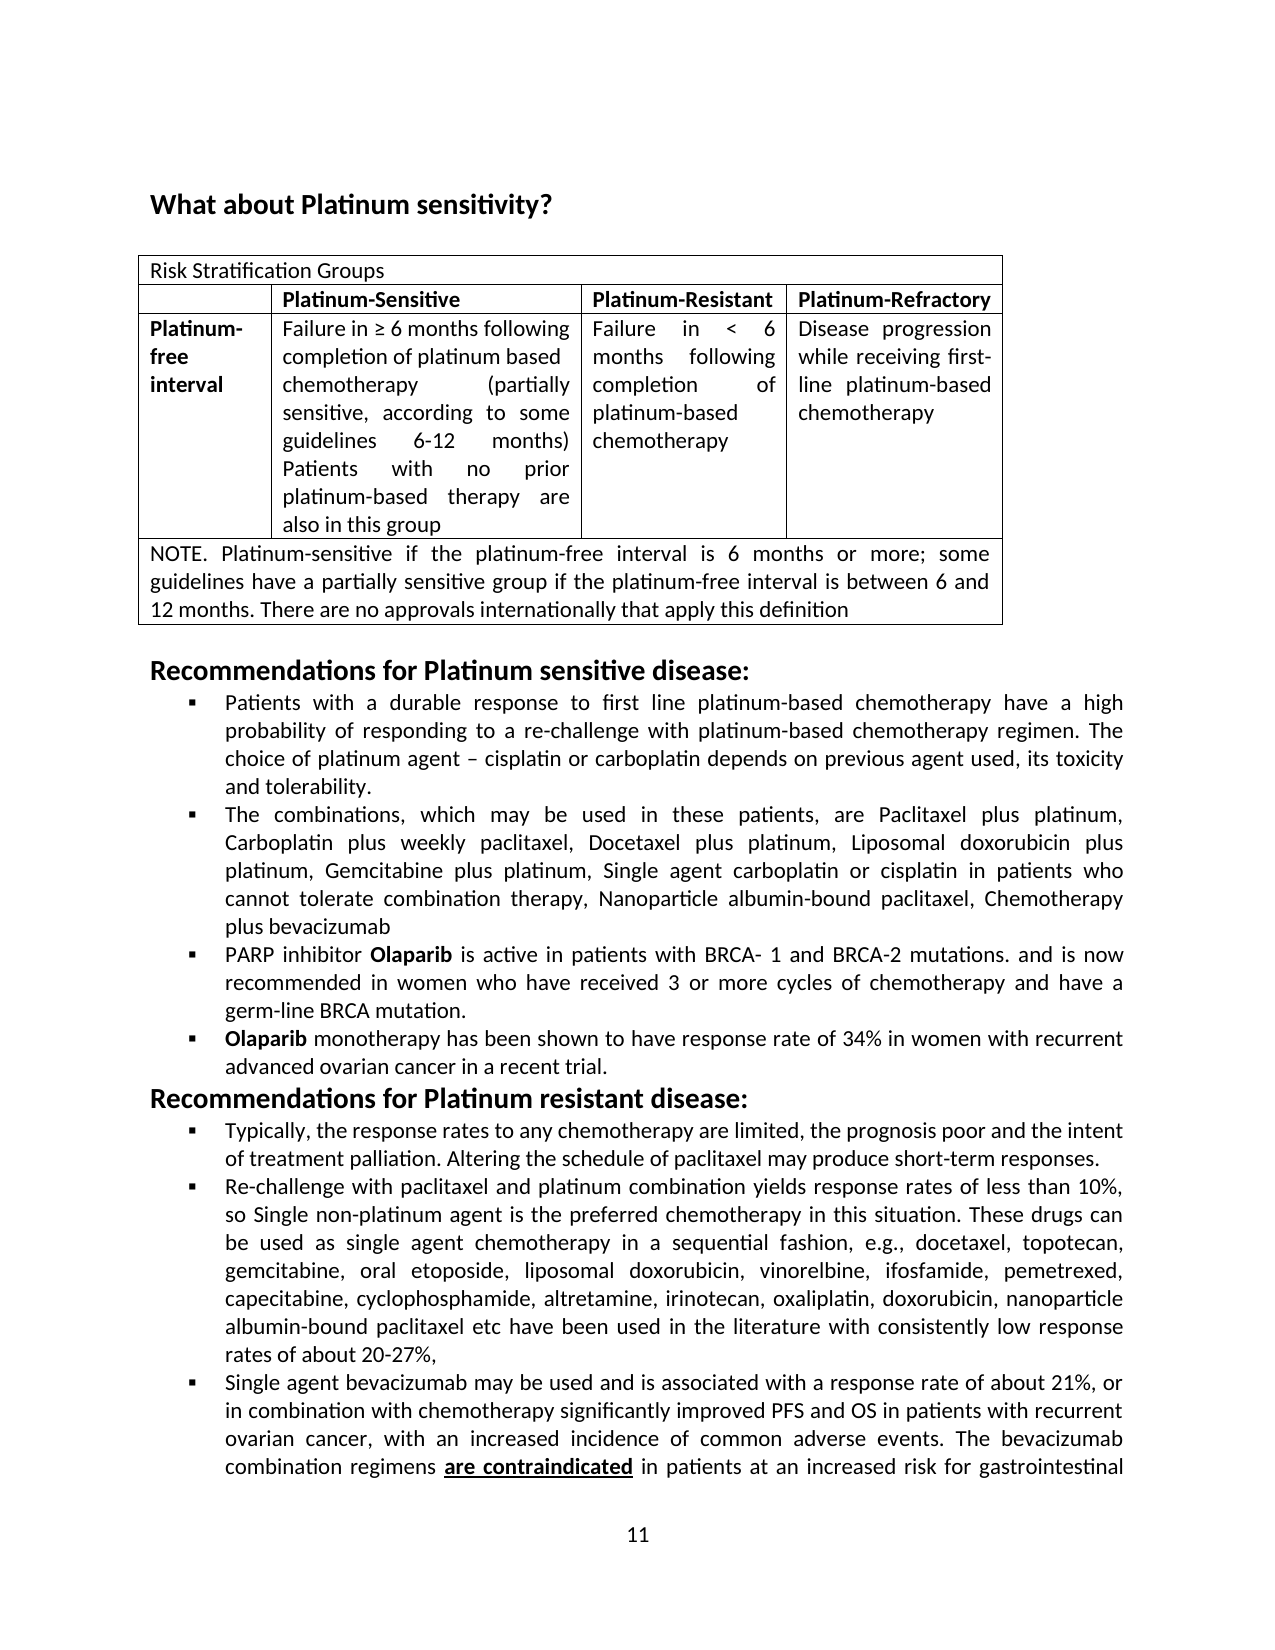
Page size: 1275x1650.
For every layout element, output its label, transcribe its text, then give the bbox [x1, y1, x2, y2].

text What about Platinum sensitivity? [150, 186, 1125, 221]
table_cell Failure in < 6 months following completion of platinum-based chemotherapy [582, 314, 786, 538]
table_cell Platinum-Sensitive [272, 285, 581, 313]
table_header Risk Stratification Groups [139, 256, 1002, 284]
table_cell [139, 285, 271, 313]
list The combinations, which may be used in these patients, are Paclitaxel plus platinum, Carboplatin plus weekly paclitaxel, Docetaxel plus platinum, Liposomal doxorubicin plus platinum, Gemcitabine plus platinum, Single agent carboplatin or cisplatin in patients who cannot tolerate combination therapy, Nanoparticle albumin-bound paclitaxel, Chemotherapy plus bevacizumab [187, 800, 1125, 940]
table_cell Platinum-free interval [139, 314, 271, 538]
table_cell Failure in ≥ 6 months following completion of platinum based chemotherapy (partially sensitive, according to some guidelines 6-12 months) Patients with no prior platinum-based therapy are also in this group [272, 314, 581, 538]
text Recommendations for Platinum sensitive disease: [150, 652, 1125, 688]
list PARP inhibitor Olaparib is active in patients with BRCA- 1 and BRCA-2 mutations. and is now recommended in women who have received 3 or more cycles of chemotherapy and have a germ-line BRCA mutation. [187, 940, 1125, 1024]
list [187, 1368, 1125, 1480]
table_cell Platinum-Refractory [787, 285, 1002, 313]
table_cell Platinum-Resistant [582, 285, 786, 313]
list Re-challenge with paclitaxel and platinum combination yields response rates of less than 10%, so Single non-platinum agent is the preferred chemotherapy in this situation. These drugs can be used as single agent chemotherapy in a sequential fashion, e.g., docetaxel, topotecan, gemcitabine, oral etoposide, liposomal doxorubicin, vinorelbine, ifosfamide, pemetrexed, capecitabine, cyclophosphamide, altretamine, irinotecan, oxaliplatin, doxorubicin, nanoparticle albumin-bound paclitaxel etc have been used in the literature with consistently low response rates of about 20-27%, [187, 1172, 1125, 1368]
list Typically, the response rates to any chemotherapy are limited, the prognosis poor and the intent of treatment palliation. Altering the schedule of paclitaxel may produce short-term responses. [187, 1116, 1125, 1172]
text Recommendations for Platinum resistant disease: [150, 1080, 1125, 1116]
table_cell NOTE. Platinum-sensitive if the platinum-free interval is 6 months or more; some guidelines have a partially sensitive group if the platinum-free interval is between 6 and 12 months. There are no approvals internationally that apply this definition [139, 539, 1002, 623]
table_cell Disease progression while receiving first-line platinum-based chemotherapy [787, 314, 1002, 538]
list Olaparib monotherapy has been shown to have response rate of 34% in women with recurrent advanced ovarian cancer in a recent trial. [187, 1024, 1125, 1080]
list Patients with a durable response to first line platinum-based chemotherapy have a high probability of responding to a re-challenge with platinum-based chemotherapy regimen. The choice of platinum agent – cisplatin or carboplatin depends on previous agent used, its toxicity and tolerability. [187, 688, 1125, 800]
